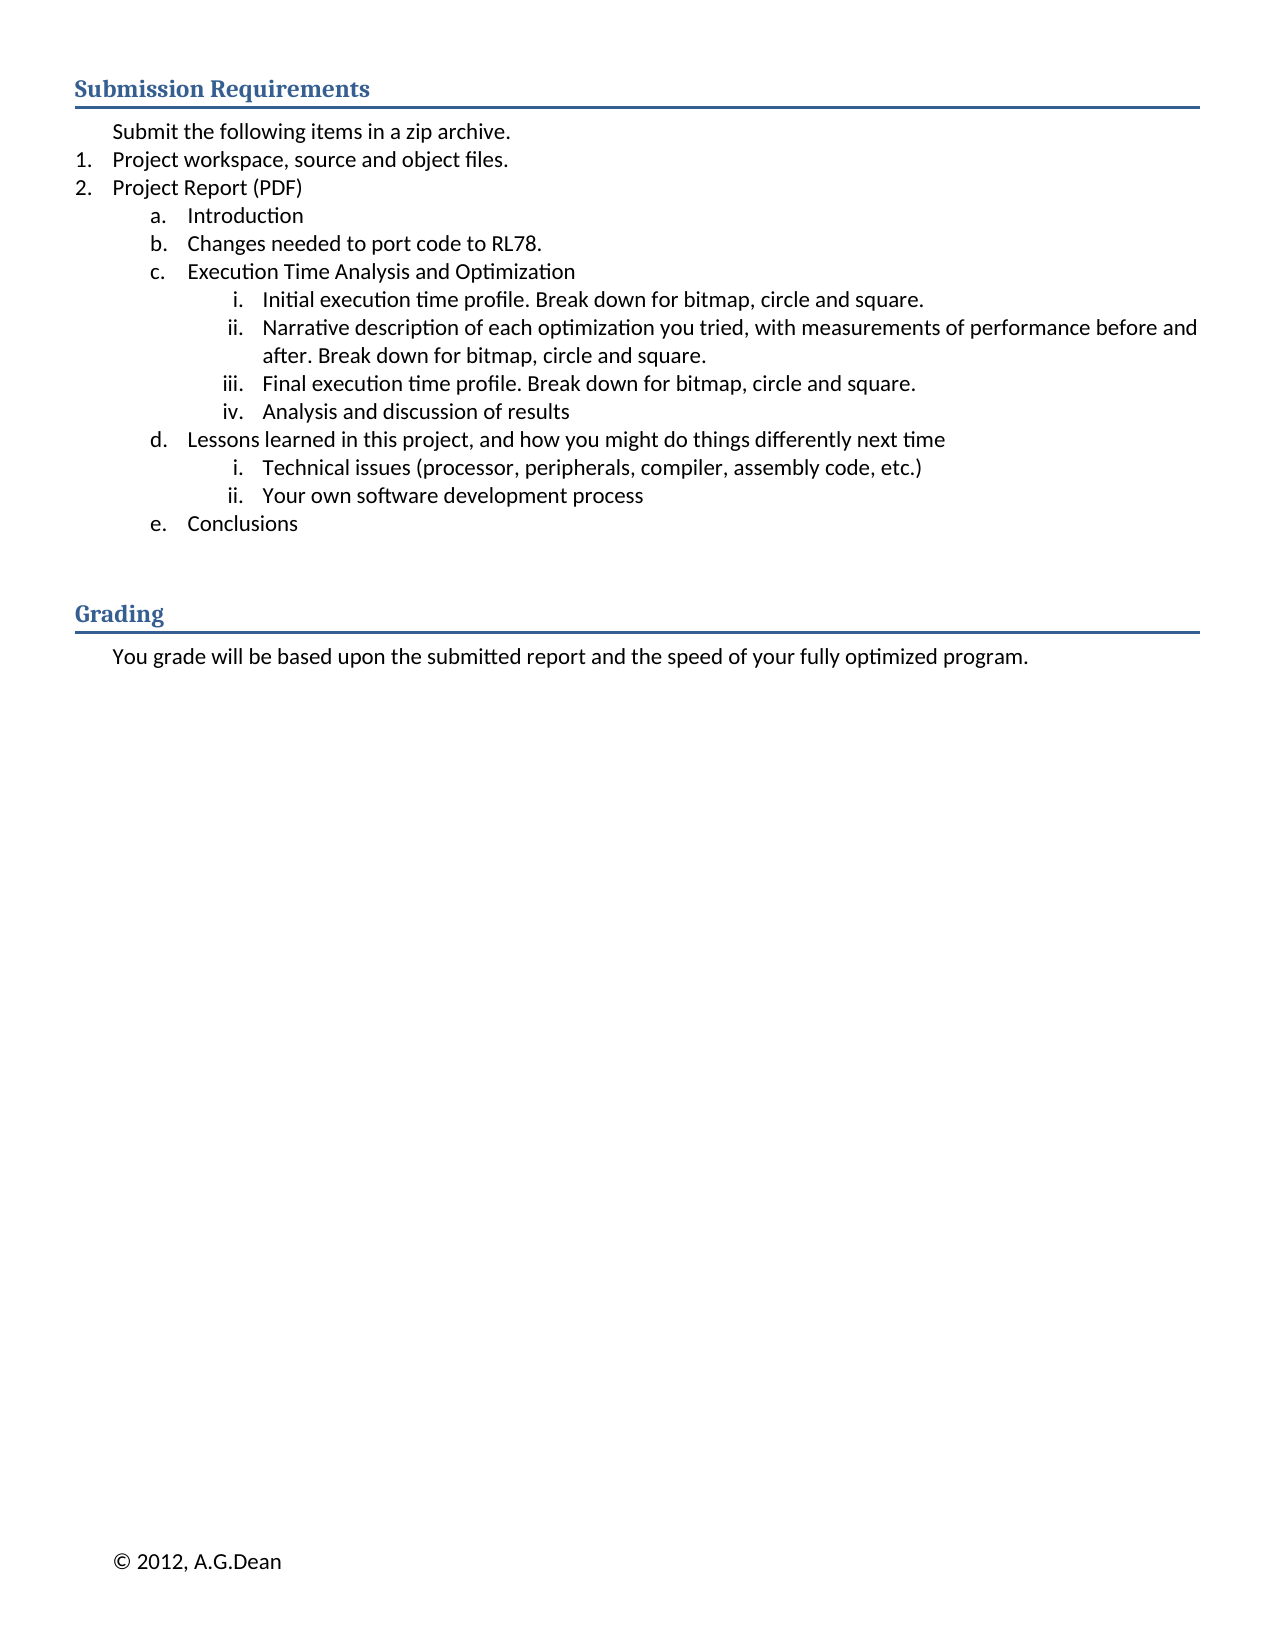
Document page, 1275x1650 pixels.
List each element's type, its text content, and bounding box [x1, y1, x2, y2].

subtitle Submission Requirements [75, 75, 1200, 106]
list Project Report (PDF) [75, 173, 1200, 201]
list Technical issues (processor, peripherals, compiler, assembly code, etc.) [244, 453, 1200, 482]
list Final execution time profile. Break down for bitmap, circle and square. [244, 369, 1200, 397]
subtitle Grading [75, 600, 1200, 631]
list Narrative description of each optimization you tried, with measurements of performance before and after. Break down for bitmap, circle and square. [244, 313, 1200, 369]
list Analysis and discussion of results [244, 397, 1200, 426]
list Lessons learned in this project, and how you might do things differently next time [150, 426, 1200, 453]
list Changes needed to port code to RL78. [150, 229, 1200, 257]
list Execution Time Analysis and Optimization [150, 257, 1200, 285]
list Conclusions [150, 509, 1200, 538]
list Project workspace, source and object files. [75, 145, 1200, 173]
list Introduction [150, 201, 1200, 229]
list Submit the following items in a zip archive. [112, 117, 1200, 145]
list Initial execution time profile. Break down for bitmap, circle and square. [244, 285, 1200, 313]
text You grade will be based upon the submitted report and the speed of your fully optimized program. [75, 642, 1200, 670]
list Your own software development process [244, 482, 1200, 509]
